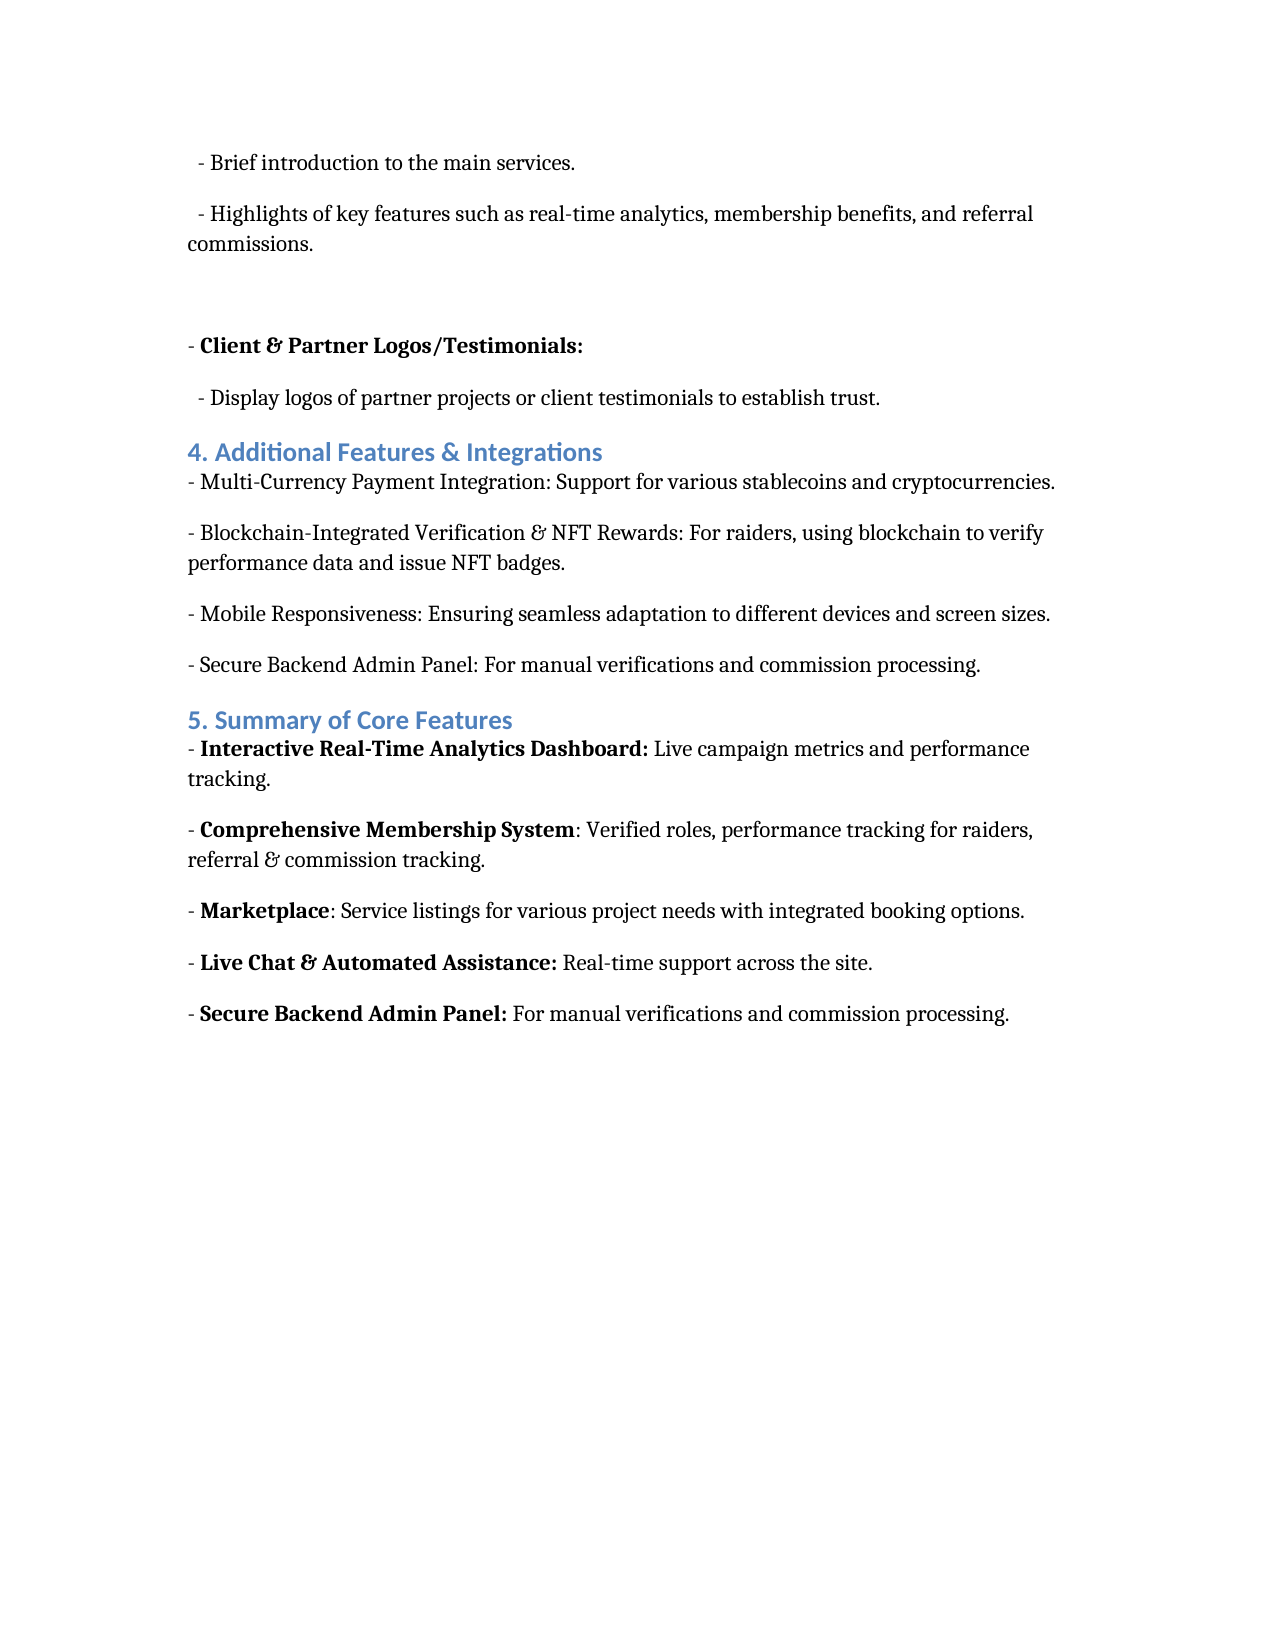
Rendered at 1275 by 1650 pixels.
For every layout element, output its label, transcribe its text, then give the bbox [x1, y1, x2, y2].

subtitle 4. Additional Features & Integrations [187, 435, 1087, 468]
text - Interactive Real-Time Analytics Dashboard: Live campaign metrics and performance tracking. [187, 736, 1087, 792]
text - Comprehensive Membership System: Verified roles, performance tracking for raiders, referral & commission tracking. [187, 817, 1087, 874]
text - Secure Backend Admin Panel: For manual verifications and commission processing. [187, 1000, 1087, 1027]
text - Blockchain-Integrated Verification & NFT Rewards: For raiders, using blockchain to verify performance data and issue NFT badges. [187, 519, 1087, 576]
subtitle 5. Summary of Core Features [187, 703, 1087, 736]
text - Brief introduction to the main services. [187, 150, 1087, 176]
text - Live Chat & Automated Assistance: Real-time support across the site. [187, 949, 1087, 976]
text - Mobile Responsiveness: Ensuring seamless adaptation to different devices and screen sizes. [187, 601, 1087, 627]
text - Display logos of partner projects or client testimonials to establish trust. [187, 384, 1087, 411]
text - Secure Backend Admin Panel: For manual verifications and commission processing. [187, 652, 1087, 678]
text - Client & Partner Logos/Testimonials: [187, 333, 1087, 360]
text - Marketplace: Service listings for various project needs with integrated booking options. [187, 898, 1087, 925]
text - Multi-Currency Payment Integration: Support for various stablecoins and cryptocurrencies. [187, 468, 1087, 495]
text - Highlights of key features such as real-time analytics, membership benefits, and referral commissions. [187, 201, 1087, 258]
